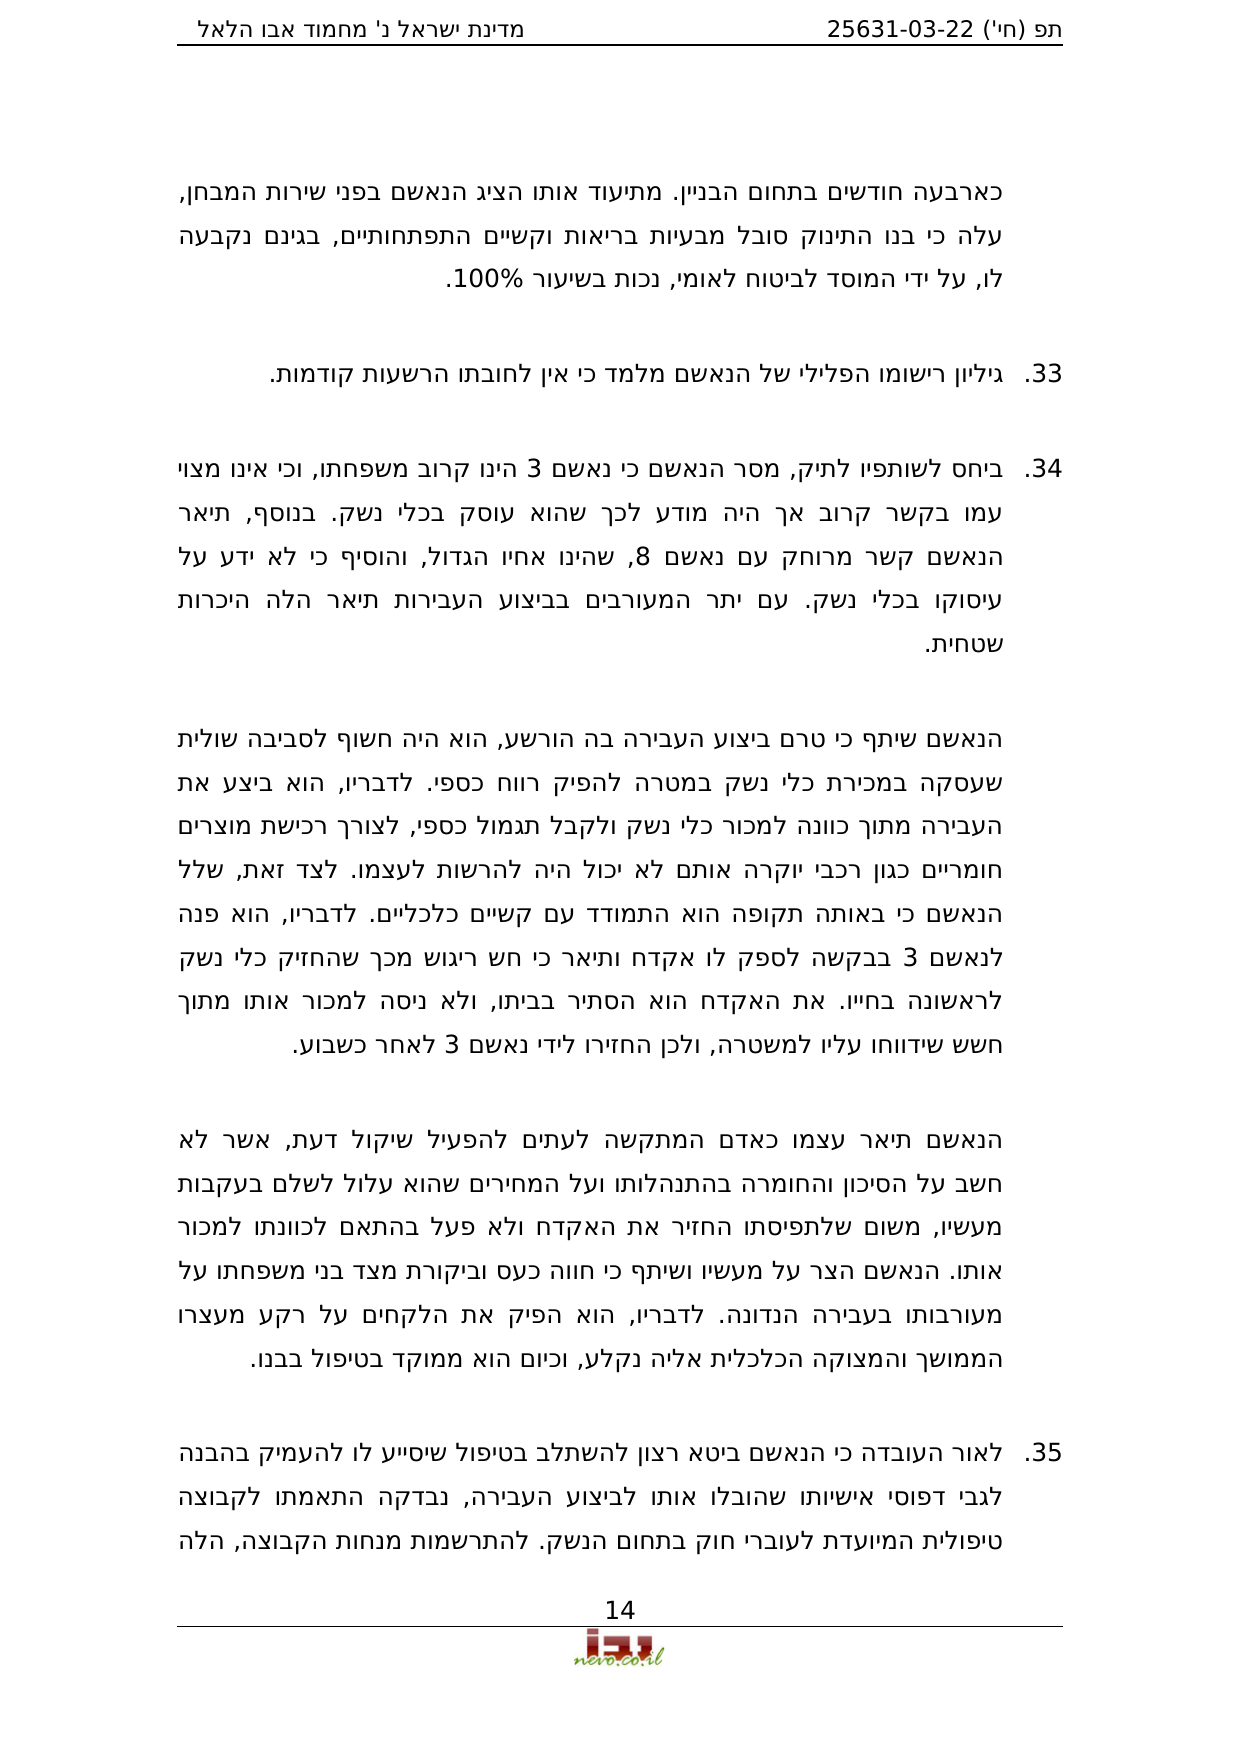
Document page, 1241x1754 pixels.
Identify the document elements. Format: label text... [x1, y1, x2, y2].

picture [574, 1628, 666, 1667]
text הנאשם שיתף כי טרם ביצוע העבירה בה הורשע, הוא היה חשוף לסביבה שולית שעסקה במכירת כלי נשק במטרה להפיק רווח כספי. לדבריו, הוא ביצע את העבירה מתוך כוונה למכור כלי נשק ולקבל תגמול כספי, לצורך רכישת מוצרים חומריים כגון רכבי יוקרה אותם לא יכול היה להרשות לעצמו. לצד זאת, שלל הנאשם כי באותה תקופה הוא התמודד עם קשיים כלכליים. לדבריו, הוא פנה לנאשם 3 בבקשה לספק לו אקדח ותיאר כי חש ריגוש מכך שהחזיק כלי נשק לראשונה בחייו. את האקדח הוא הסתיר בביתו, ולא ניסה למכור אותו מתוך חשש שידווחו עליו למשטרה, ולכן החזירו לידי נאשם 3 לאחר כשבוע. [177, 724, 1063, 1059]
text 33. גיליון רישומו הפלילי של הנאשם מלמד כי אין לחובתו הרשעות קודמות. [177, 359, 1063, 389]
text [177, 1439, 1063, 1555]
text 34. ביחס לשותפיו לתיק, מסר הנאשם כי נאשם 3 הינו קרוב משפחתו, וכי אינו מצוי עמו בקשר קרוב אך היה מודע לכך שהוא עוסק בכלי נשק. בנוסף, תיאר הנאשם קשר מרוחק עם נאשם 8, שהינו אחיו הגדול, והוסיף כי לא ידע על עיסוקו בכלי נשק. עם יתר המעורבים בביצוע העבירות תיאר הלה היכרות שטחית. [177, 454, 1063, 658]
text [177, 177, 1063, 294]
text הנאשם תיאר עצמו כאדם המתקשה לעתים להפעיל שיקול דעת, אשר לא חשב על הסיכון והחומרה בהתנהלותו ועל המחירים שהוא עלול לשלם בעקבות מעשיו, משום שלתפיסתו החזיר את האקדח ולא פעל בהתאם לכוונתו למכור אותו. הנאשם הצר על מעשיו ושיתף כי חווה כעס וביקורת מצד בני משפחתו על מעורבותו בעבירה הנדונה. לדבריו, הוא הפיק את הלקחים על רקע מעצרו הממושך והמצוקה הכלכלית אליה נקלע, וכיום הוא ממוקד בטיפול בבנו. [177, 1125, 1063, 1373]
